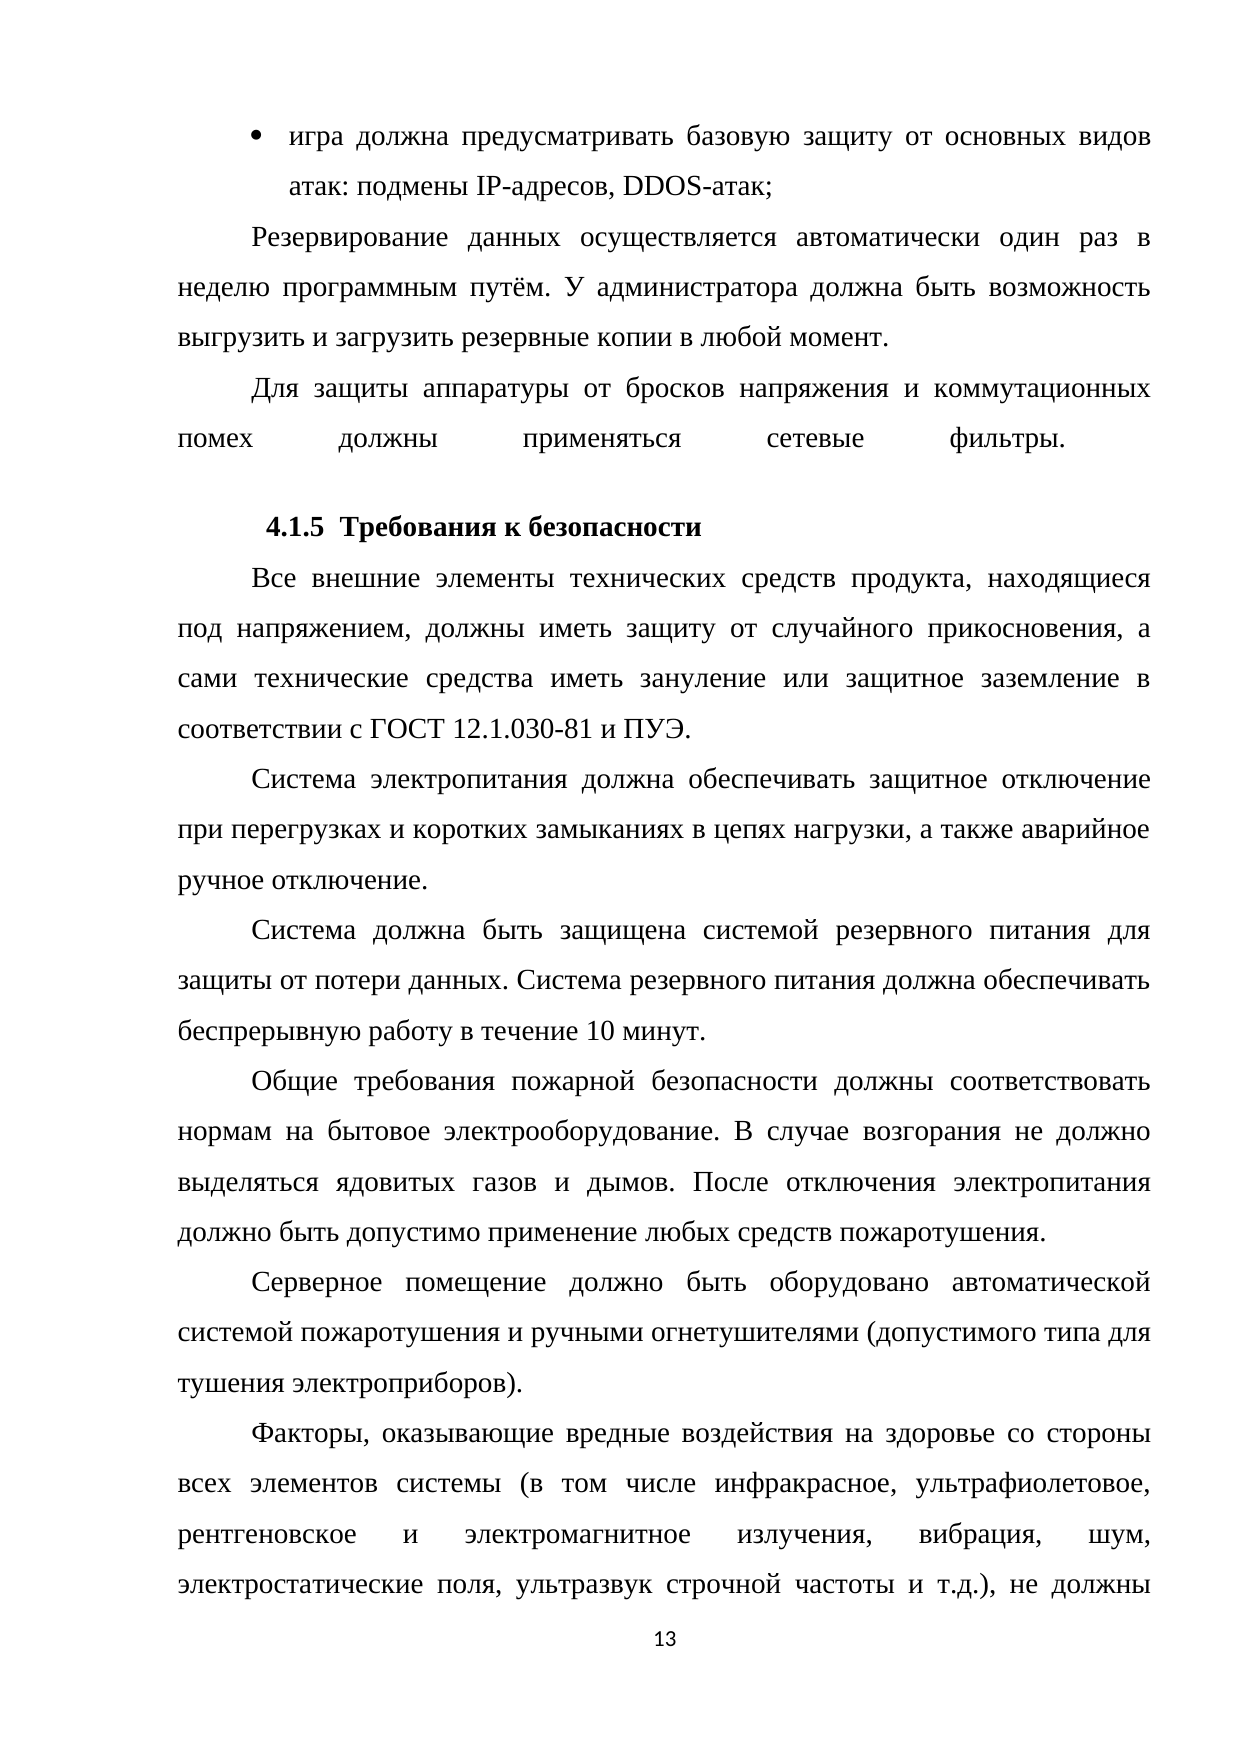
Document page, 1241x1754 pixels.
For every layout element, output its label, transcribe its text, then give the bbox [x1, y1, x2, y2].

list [177, 1415, 1152, 1600]
list Общие требования пожарной безопасности должны соответствовать нормам на бытовое электрооборудование. В случае возгорания не должно выделяться ядовитых газов и дымов. После отключения электропитания должно быть допустимо применение любых средств пожаротушения. [177, 1063, 1152, 1247]
text Для защиты аппаратуры от бросков напряжения и коммутационных помех должны применяться сетевые фильтры. [177, 370, 1152, 496]
text Резервирование данных осуществляется автоматически один раз в неделю программным путём. У администратора должна быть возможность выгрузить и загрузить резервные копии в любой момент. [177, 219, 1152, 353]
list игра должна предусматривать базовую защиту от основных видов атак: подмены IP-адресов, DDOS-атак; [251, 118, 1152, 202]
list Серверное помещение должно быть оборудовано автоматической системой пожаротушения и ручными огнетушителями (допустимого типа для тушения электроприборов). [177, 1264, 1152, 1398]
list Все внешние элементы технических средств продукта, находящиеся под напряжением, должны иметь защиту от случайного прикосновения, а сами технические средства иметь зануление или защитное заземление в соответствии с ГОСТ 12.1.030-81 и ПУЭ. [177, 560, 1152, 744]
list Система должна быть защищена системой резервного питания для защиты от потери данных. Система резервного питания должна обеспечивать беспрерывную работу в течение 10 минут. [177, 912, 1152, 1046]
list Система электропитания должна обеспечивать защитное отключение при перегрузках и коротких замыканиях в цепях нагрузки, а также аварийное ручное отключение. [177, 761, 1152, 895]
list Требования к безопасности [74, 509, 1152, 543]
